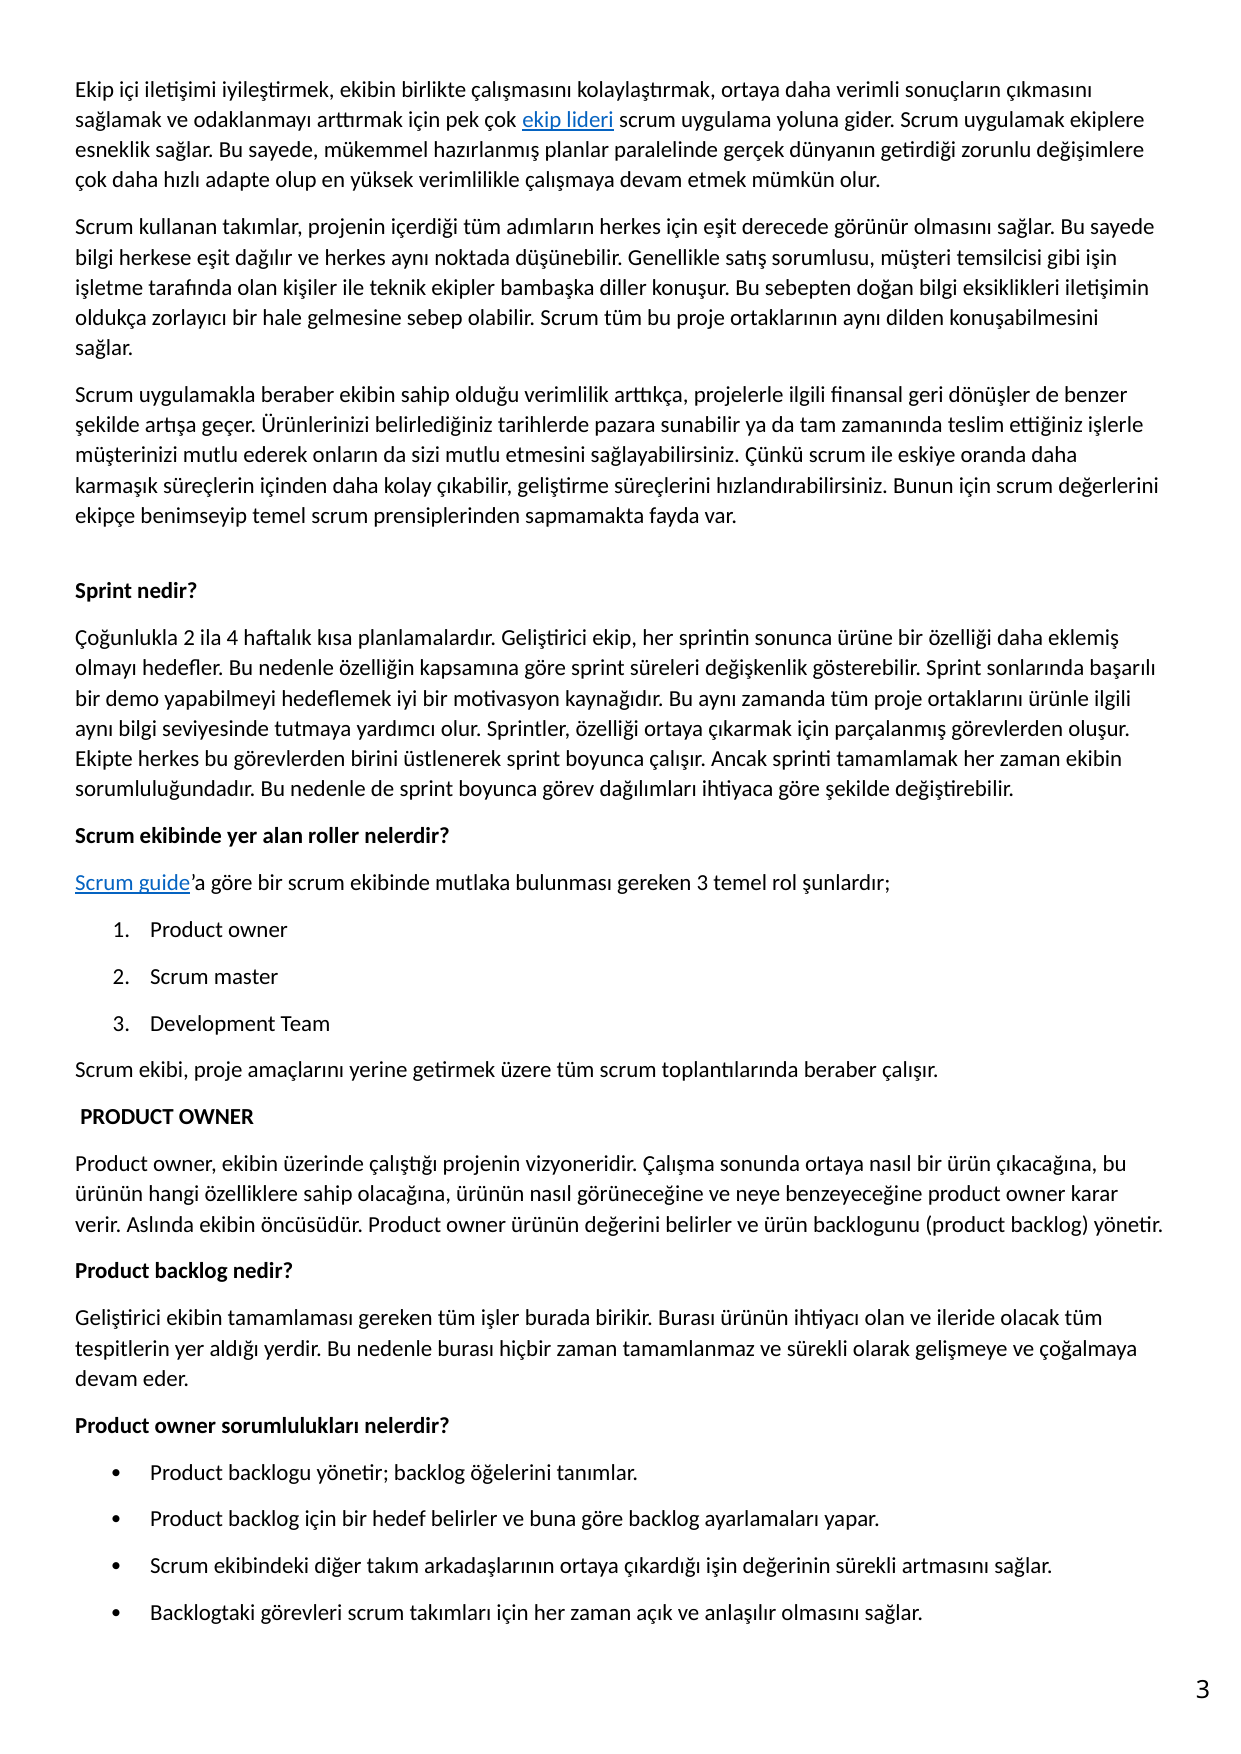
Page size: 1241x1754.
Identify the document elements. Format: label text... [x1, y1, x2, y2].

list Scrum ekibindeki diğer takım arkadaşlarının ortaya çıkardığı işin değerinin sürekli artmasını sağlar. [112, 1551, 1165, 1579]
list Product backlog için bir hedef belirler ve buna göre backlog ayarlamaları yapar. [112, 1504, 1165, 1532]
list Product backlogu yönetir; backlog öğelerini tanımlar. [112, 1458, 1165, 1486]
text Scrum uygulamakla beraber ekibin sahip olduğu verimlilik arttıkça, projelerle ilgili finansal geri dönüşler de benzer şekilde artışa geçer. Ürünlerinizi belirlediğiniz tarihlerde pazara sunabilir ya da tam zamanında teslim ettiğiniz işlerle müşterinizi mutlu ederek onların da sizi mutlu etmesini sağlayabilirsiniz. Çünkü scrum ile eskiye oranda daha karmaşık süreçlerin içinden daha kolay çıkabilir, geliştirme süreçlerini hızlandırabilirsiniz. Bunun için scrum değerlerini ekipçe benimseyip temel scrum prensiplerinden sapmamakta fayda var. [75, 380, 1165, 529]
text Ekip içi iletişimi iyileştirmek, ekibin birlikte çalışmasını kolaylaştırmak, ortaya daha verimli sonuçların çıkmasını sağlamak ve odaklanmayı arttırmak için pek çok ekip lideri scrum uygulama yoluna gider. Scrum uygulamak ekiplere esneklik sağlar. Bu sayede, mükemmel hazırlanmış planlar paralelinde gerçek dünyanın getirdiği zorunlu değişimlere çok daha hızlı adapte olup en yüksek verimlilikle çalışmaya devam etmek mümkün olur. [75, 75, 1165, 194]
text PRODUCT OWNER [75, 1102, 1165, 1130]
text Çoğunlukla 2 ila 4 haftalık kısa planlamalardır. Geliştirici ekip, her sprintin sonunca ürüne bir özelliği daha eklemiş olmayı hedefler. Bu nedenle özelliğin kapsamına göre sprint süreleri değişkenlik gösterebilir. Sprint sonlarında başarılı bir demo yapabilmeyi hedeflemek iyi bir motivasyon kaynağıdır. Bu aynı zamanda tüm proje ortaklarını ürünle ilgili aynı bilgi seviyesinde tutmaya yardımcı olur. Sprintler, özelliği ortaya çıkarmak için parçalanmış görevlerden oluşur. Ekipte herkes bu görevlerden birini üstlenerek sprint boyunca çalışır. Ancak sprinti tamamlamak her zaman ekibin sorumluluğundadır. Bu nedenle de sprint boyunca görev dağılımları ihtiyaca göre şekilde değiştirebilir. [75, 623, 1165, 802]
text Scrum guide’a göre bir scrum ekibinde mutlaka bulunması gereken 3 temel rol şunlardır; [75, 868, 1165, 896]
text Geliştirici ekibin tamamlaması gereken tüm işler burada birikir. Burası ürünün ihtiyacı olan ve ileride olacak tüm tespitlerin yer aldığı yerdir. Bu nedenle burası hiçbir zaman tamamlanmaz ve sürekli olarak gelişmeye ve çoğalmaya devam eder. [75, 1303, 1165, 1392]
text Product owner, ekibin üzerinde çalıştığı projenin vizyoneridir. Çalışma sonunda ortaya nasıl bir ürün çıkacağına, bu ürünün hangi özelliklere sahip olacağına, ürünün nasıl görüneceğine ve neye benzeyeceğine product owner karar verir. Aslında ekibin öncüsüdür. Product owner ürünün değerini belirler ve ürün backlogunu (product backlog) yönetir. [75, 1149, 1165, 1238]
text Product backlog nedir? [75, 1257, 1165, 1284]
text Scrum kullanan takımlar, projenin içerdiği tüm adımların herkes için eşit derecede görünür olmasını sağlar. Bu sayede bilgi herkese eşit dağılır ve herkes aynı noktada düşünebilir. Genellikle satış sorumlusu, müşteri temsilcisi gibi işin işletme tarafında olan kişiler ile teknik ekipler bambaşka diller konuşur. Bu sebepten doğan bilgi eksiklikleri iletişimin oldukça zorlayıcı bir hale gelmesine sebep olabilir. Scrum tüm bu proje ortaklarının aynı dilden konuşabilmesini sağlar. [75, 212, 1165, 361]
list Scrum master [112, 962, 1165, 990]
text Sprint nedir? [75, 548, 1165, 604]
text Scrum ekibi, proje amaçlarını yerine getirmek üzere tüm scrum toplantılarında beraber çalışır. [75, 1056, 1165, 1083]
list Development Team [112, 1009, 1165, 1037]
text Scrum ekibinde yer alan roller nelerdir? [75, 821, 1165, 849]
text Product owner sorumlulukları nelerdir? [75, 1411, 1165, 1439]
list Backlogtaki görevleri scrum takımları için her zaman açık ve anlaşılır olmasını sağlar. [112, 1598, 1165, 1626]
list Product owner [112, 915, 1165, 943]
